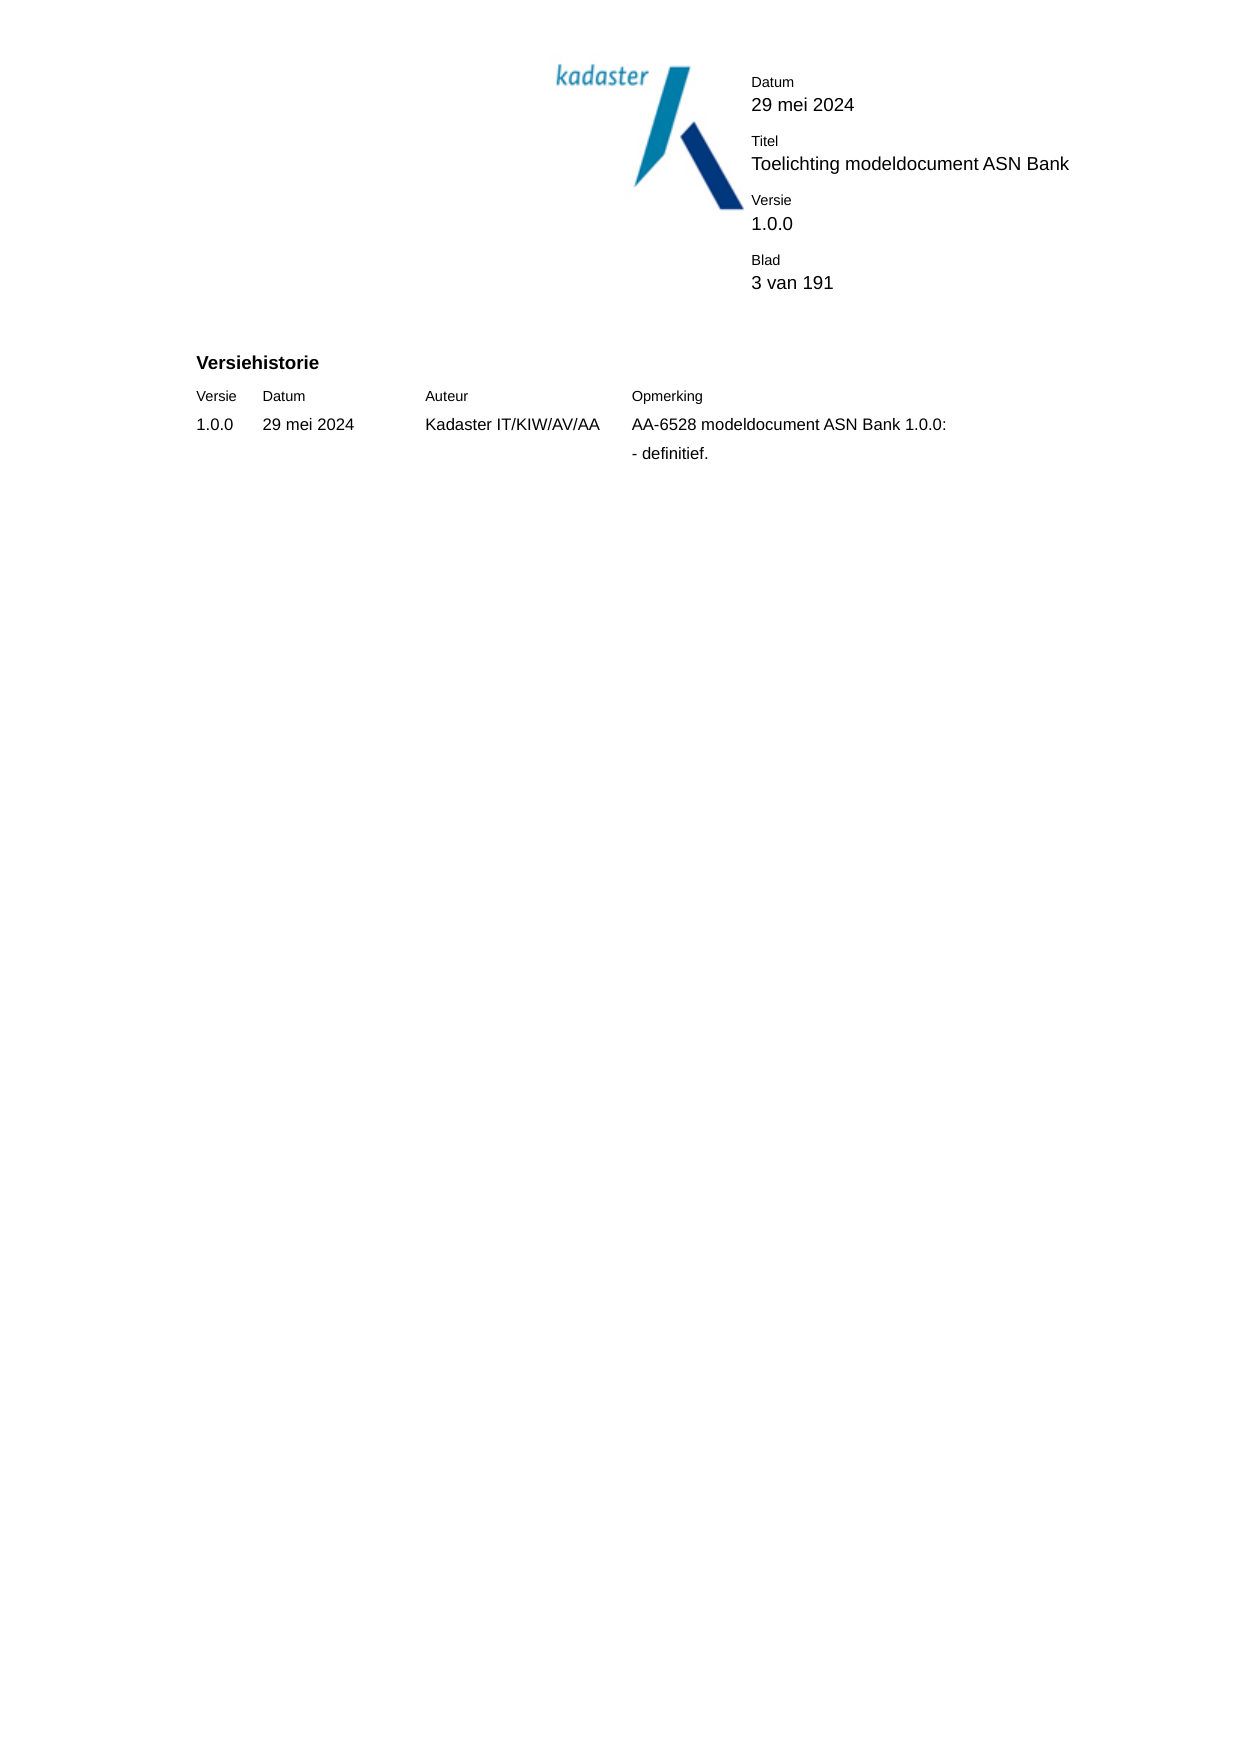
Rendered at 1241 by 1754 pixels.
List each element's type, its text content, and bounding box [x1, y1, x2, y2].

table_header Auteur [418, 375, 624, 404]
table_cell Kadaster IT/KIW/AV/AA [418, 405, 624, 463]
table_header Versie [189, 375, 255, 404]
table_cell AA-6528 modeldocument ASN Bank 1.0.0: - definitief. [624, 405, 1112, 463]
table_cell 1.0.0 [189, 405, 255, 463]
table_header Versiehistorie [189, 339, 728, 374]
table_header Opmerking [624, 375, 1112, 404]
table_cell 29 mei 2024 [255, 405, 418, 463]
table_header Datum [255, 375, 418, 404]
picture [539, 42, 759, 226]
